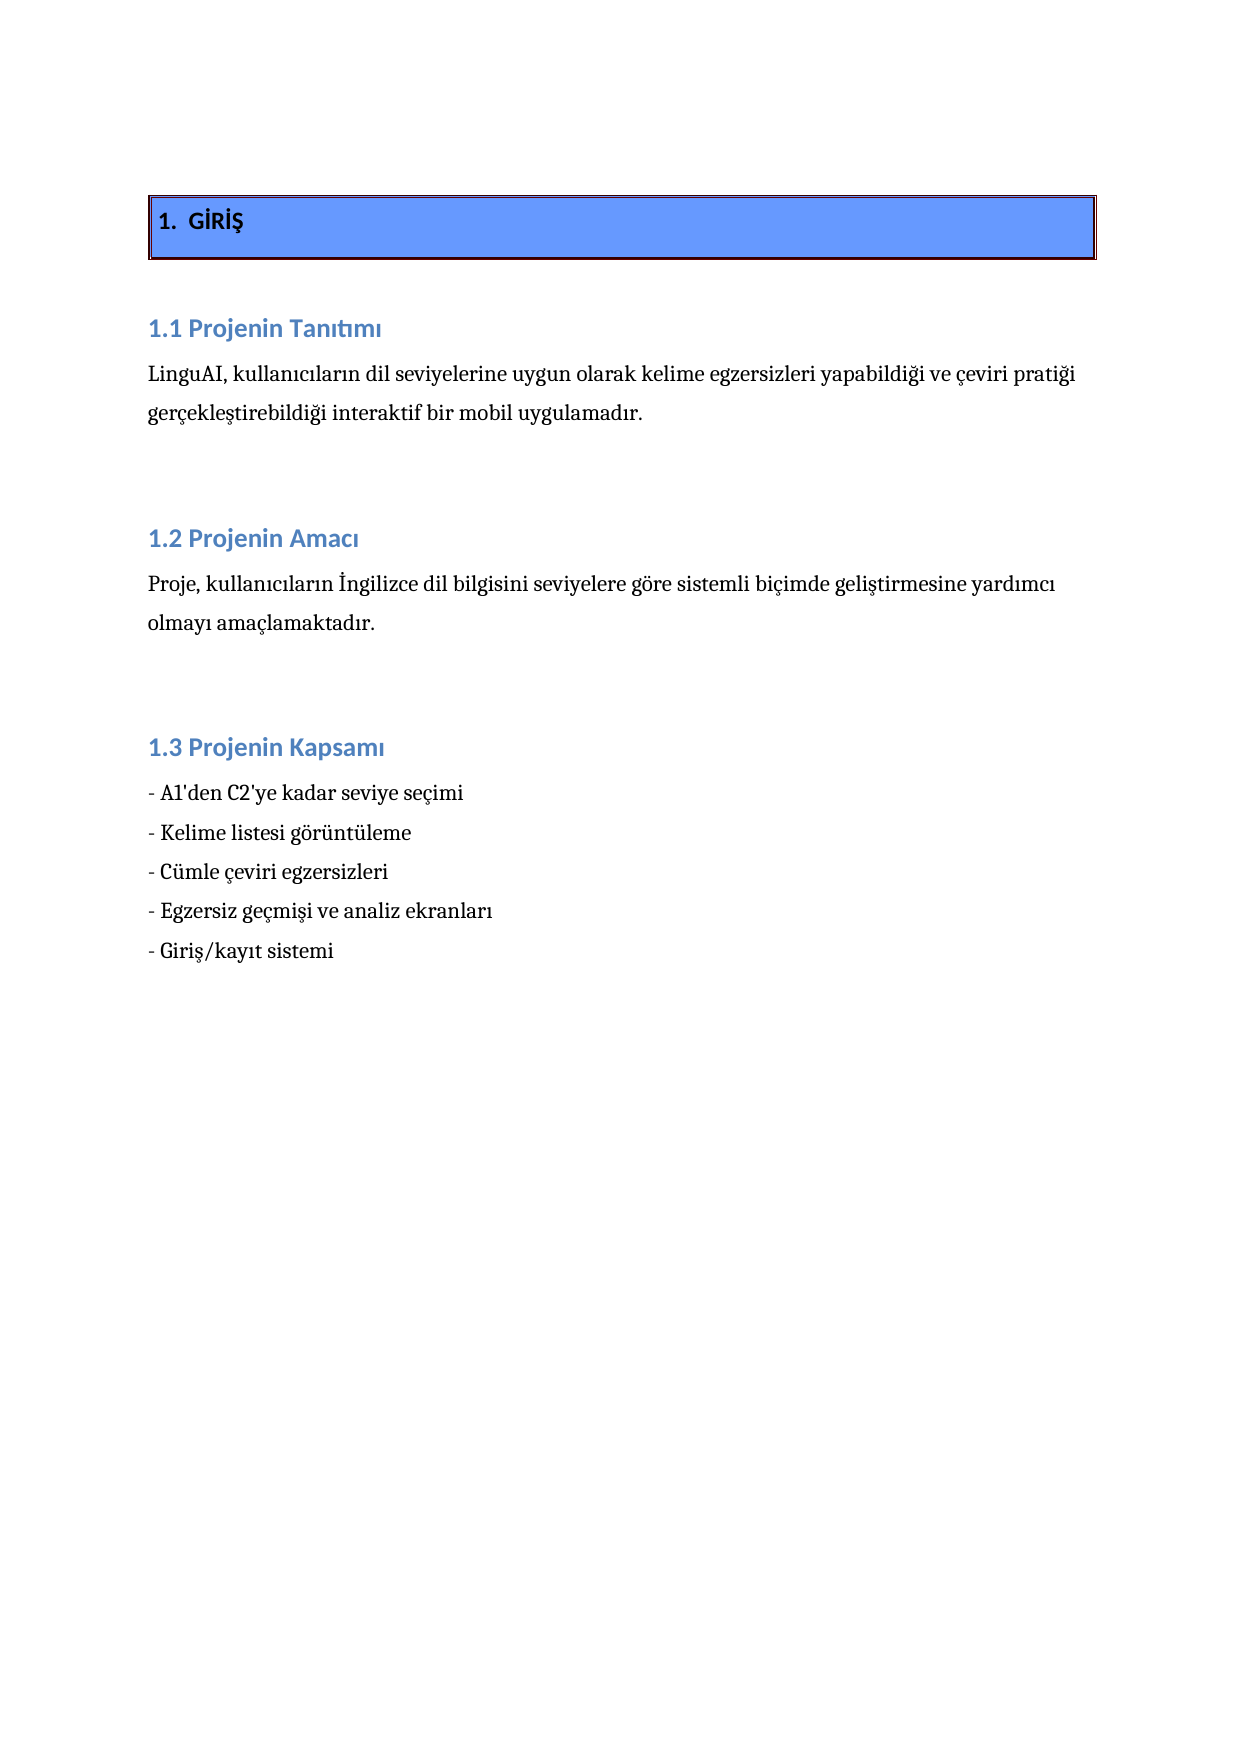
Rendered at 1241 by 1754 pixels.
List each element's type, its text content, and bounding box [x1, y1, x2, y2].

text 1.3 Projenin Kapsamı [148, 730, 1093, 763]
text 1.2 Projenin Amacı [148, 521, 1093, 554]
text Proje, kullanıcıların İngilizce dil bilgisini seviyelere göre sistemli biçimde geliştirmesine yardımcı olmayı amaçlamaktadır. [148, 570, 1093, 636]
text 1.1 Projenin Tanıtımı [148, 311, 1093, 344]
text LinguAI, kullanıcıların dil seviyelerine uygun olarak kelime egzersizleri yapabildiği ve çeviri pratiği gerçekleştirebildiği interaktif bir mobil uygulamadır. [148, 361, 1093, 427]
table_header 1. GİRİŞ [152, 198, 1093, 257]
text - A1'den C2'ye kadar seviye seçimi - Kelime listesi görüntüleme - Cümle çeviri egzersizleri - Egzersiz geçmişi ve analiz ekranları - Giriş/kayıt sistemi [148, 780, 1093, 964]
